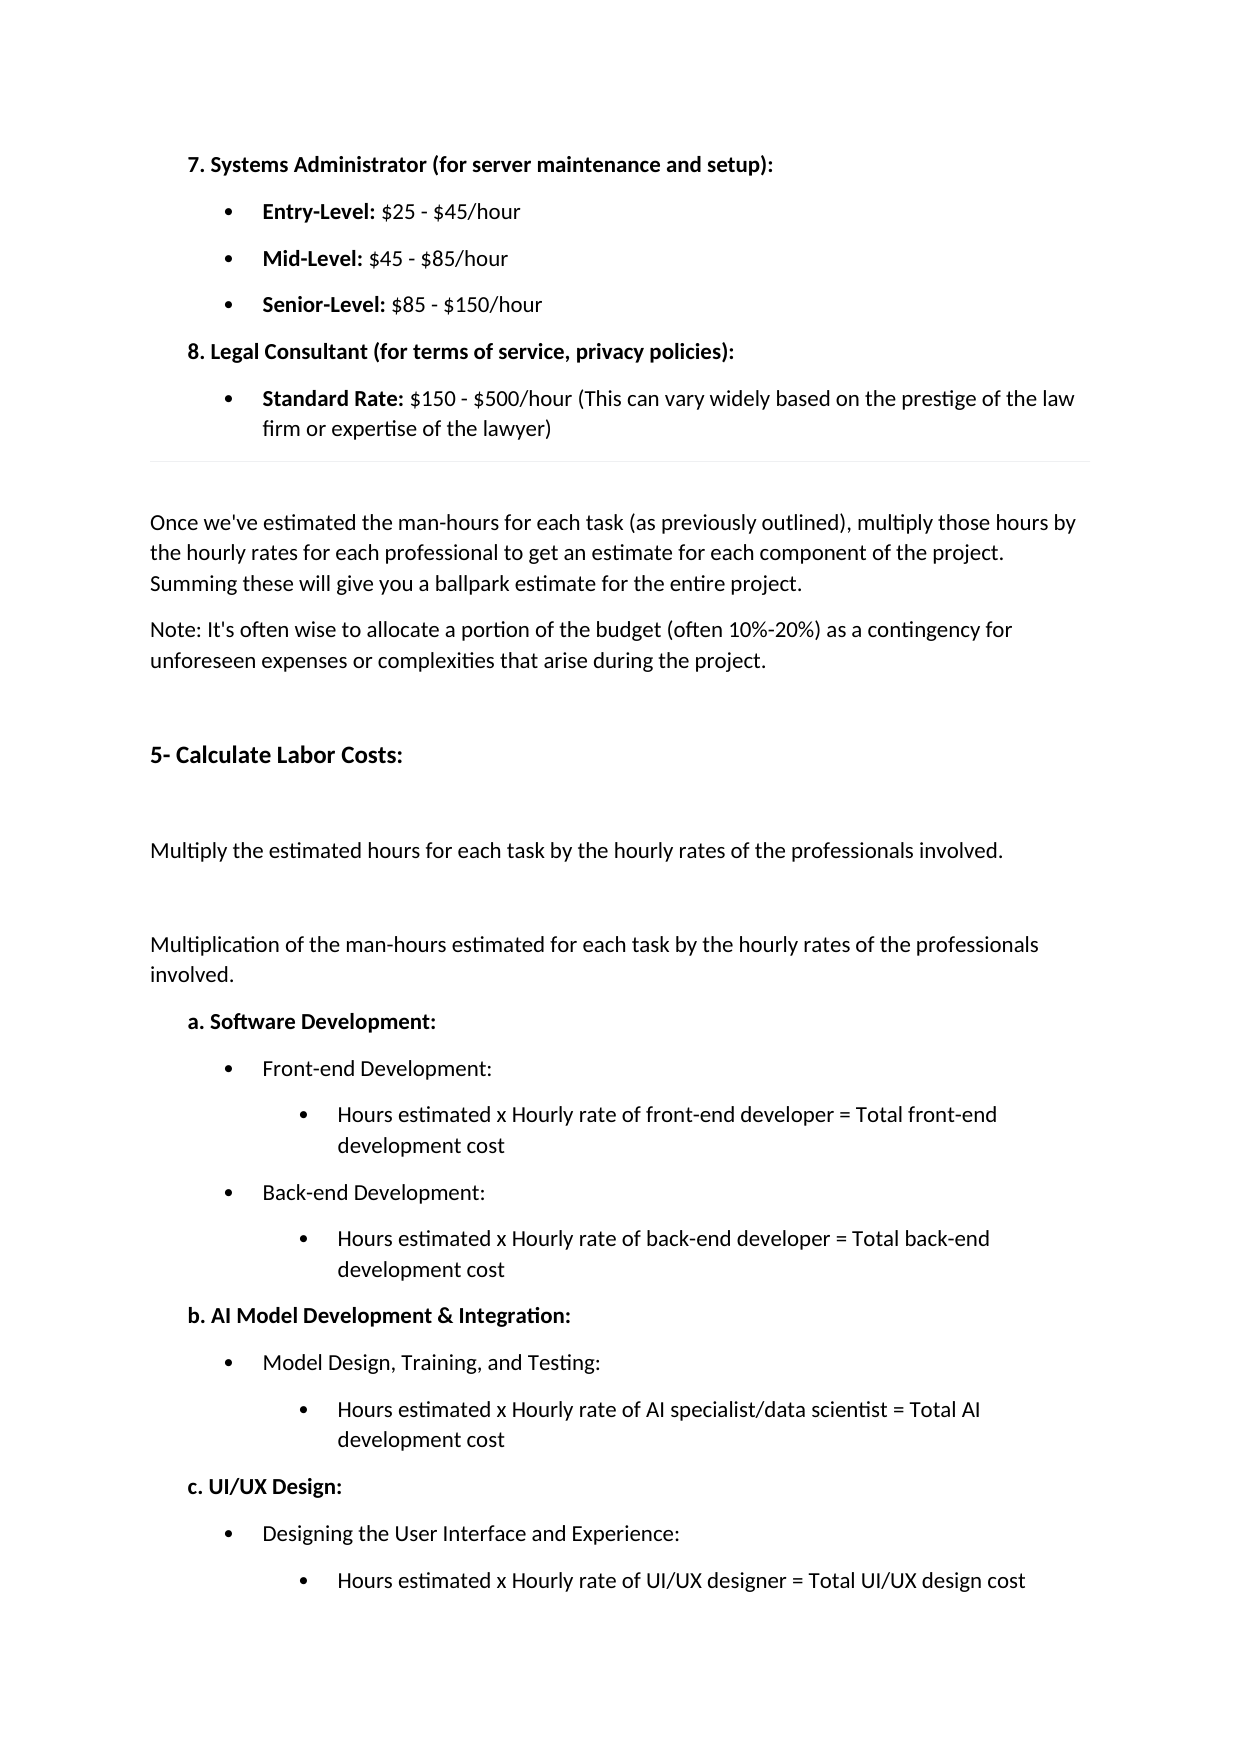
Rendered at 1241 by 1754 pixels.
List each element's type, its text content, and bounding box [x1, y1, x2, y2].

list Mid-Level: $45 - $85/hour [225, 244, 1090, 272]
text 8. Legal Consultant (for terms of service, privacy policies): [187, 337, 1090, 366]
text 7. Systems Administrator (for server maintenance and setup): [187, 150, 1090, 178]
text c. UI/UX Design: [187, 1472, 1090, 1501]
list Standard Rate: $150 - $500/hour (This can vary widely based on the prestige of the law firm or expertise of the lawyer) [225, 384, 1090, 443]
text Multiplication of the man-hours estimated for each task by the hourly rates of the professionals involved. [150, 930, 1090, 988]
text Multiply the estimated hours for each task by the hourly rates of the professionals involved. [150, 836, 1090, 864]
list Designing the User Interface and Experience: [225, 1519, 1090, 1547]
text Once we've estimated the man-hours for each task (as previously outlined), multiply those hours by the hourly rates for each professional to get an estimate for each component of the project. Summing these will give you a ballpark estimate for the entire project. [150, 508, 1090, 597]
text 5- Calculate Labor Costs: [150, 739, 1090, 770]
list Hours estimated x Hourly rate of back-end developer = Total back-end development cost [300, 1224, 1090, 1283]
list Hours estimated x Hourly rate of AI specialist/data scientist = Total AI development cost [300, 1395, 1090, 1454]
list Back-end Development: [225, 1178, 1090, 1206]
list Model Design, Training, and Testing: [225, 1348, 1090, 1377]
list Hours estimated x Hourly rate of UI/UX designer = Total UI/UX design cost [300, 1566, 1090, 1594]
list Entry-Level: $25 - $45/hour [225, 197, 1090, 225]
list Front-end Development: [225, 1054, 1090, 1082]
list Senior-Level: $85 - $150/hour [225, 291, 1090, 319]
text Note: It's often wise to allocate a portion of the budget (often 10%-20%) as a contingency for unforeseen expenses or complexities that arise during the project. [150, 616, 1090, 674]
text a. Software Development: [187, 1007, 1090, 1035]
text b. AI Model Development & Integration: [187, 1302, 1090, 1330]
list Hours estimated x Hourly rate of front-end developer = Total front-end development cost [300, 1101, 1090, 1159]
